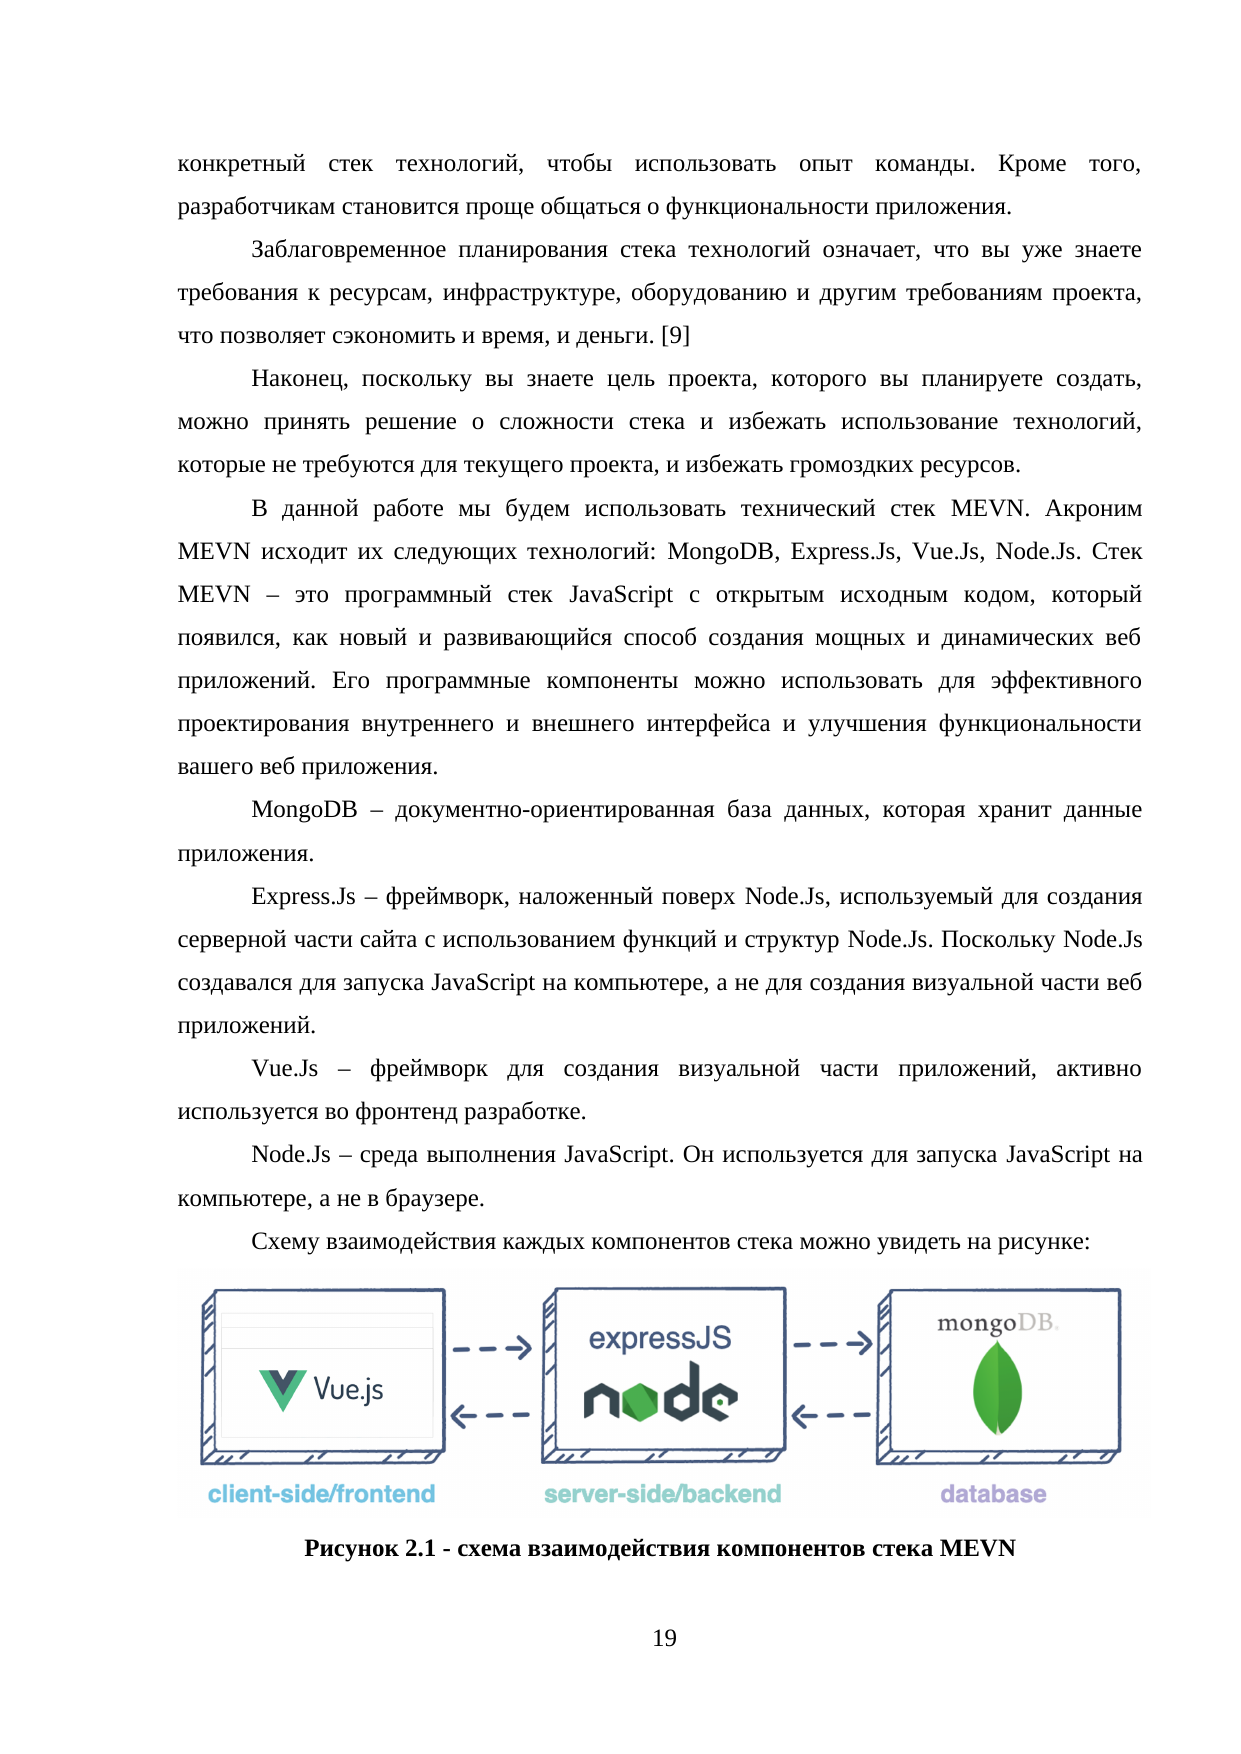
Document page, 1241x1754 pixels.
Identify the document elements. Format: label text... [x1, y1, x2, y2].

text Заблаговременное планирования стека технологий означает, что вы уже знаете требования к ресурсам, инфраструктуре, оборудованию и другим требованиям проекта, что позволяет сэкономить и время, и деньги. [9] [177, 234, 1143, 349]
text Vue.Js – фреймворк для создания визуальной части приложений, активно используется во фронтенд разработке. [177, 1053, 1143, 1125]
text Схему взаимодействия каждых компонентов стека можно увидеть на рисунке: [177, 1226, 1143, 1254]
text MongoDB – документно-ориентированная база данных, которая хранит данные приложения. [177, 794, 1143, 866]
text В данной работе мы будем использовать технический стек MEVN. Акроним MEVN исходит их следующих технологий: MongoDB, Express.Js, Vue.Js, Node.Js. Стек MEVN – это программный стек JavaScript с открытым исходным кодом, который появился, как новый и развивающийся способ создания мощных и динамических веб приложений. Его программные компоненты можно использовать для эффективного проектирования внутреннего и внешнего интерфейса и улучшения функциональности вашего веб приложения. [177, 493, 1143, 780]
text Express.Js – фреймворк, наложенный поверх Node.Js, используемый для создания серверной части сайта с использованием функций и структур Node.Js. Поскольку Node.Js создавался для запуска JavaScript на компьютере, а не для создания визуальной части веб приложений. [177, 881, 1143, 1039]
text Рисунок 2.1 - схема взаимодействия компонентов стека MEVN [177, 1519, 1143, 1562]
text Наконец, поскольку вы знаете цель проекта, которого вы планируете создать, можно принять решение о сложности стека и избежать использование технологий, которые не требуются для текущего проекта, и избежать громоздких ресурсов. [177, 363, 1143, 478]
text Node.Js – среда выполнения JavaScript. Он используется для запуска JavaScript на компьютере, а не в браузере. [177, 1139, 1143, 1211]
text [177, 148, 1143, 219]
picture [177, 1268, 1152, 1519]
